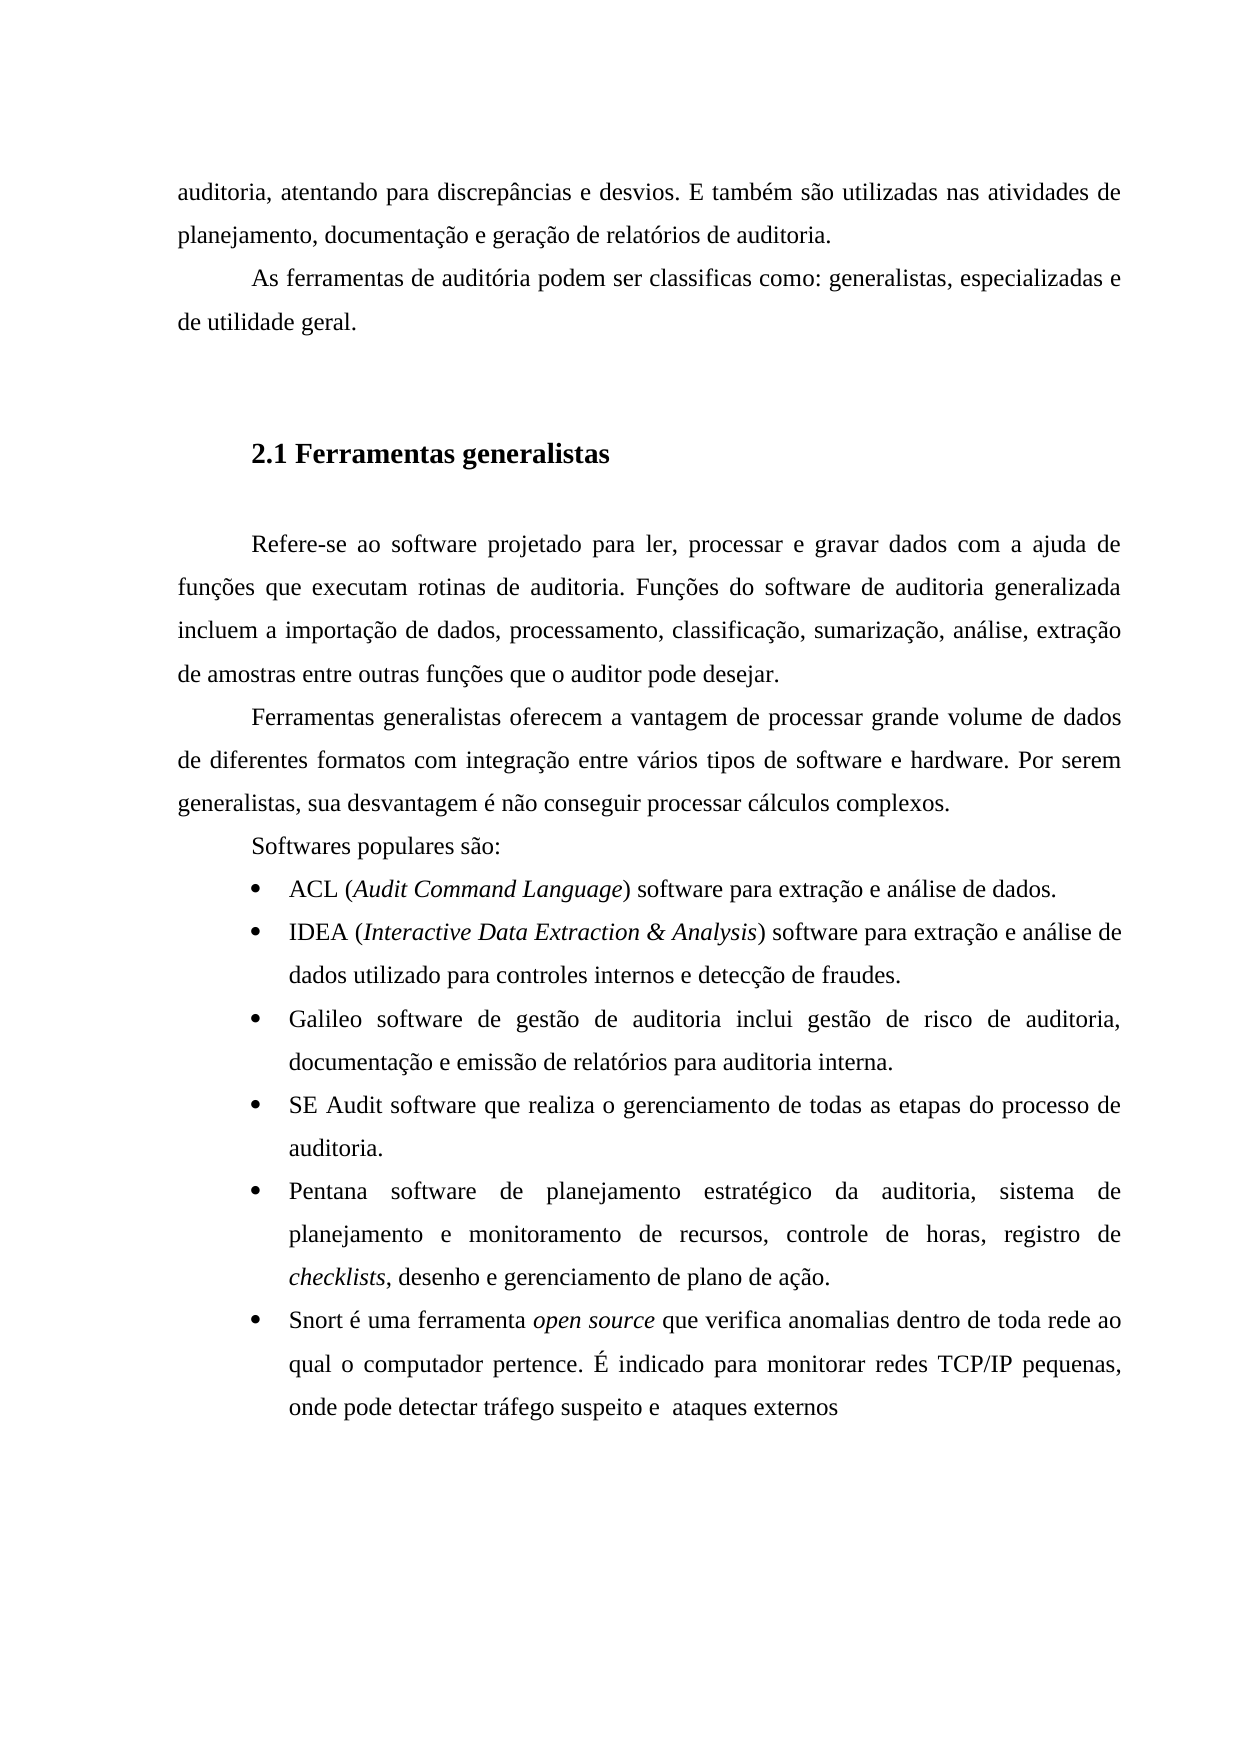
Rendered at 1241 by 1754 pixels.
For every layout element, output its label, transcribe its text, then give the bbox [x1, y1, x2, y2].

list Galileo software de gestão de auditoria inclui gestão de risco de auditoria, documentação e emissão de relatórios para auditoria interna. [251, 1004, 1122, 1076]
list Pentana software de planejamento estratégico da auditoria, sistema de planejamento e monitoramento de recursos, controle de horas, registro de checklists, desenho e gerenciamento de plano de ação. [251, 1176, 1122, 1291]
text Refere-se ao software projetado para ler, processar e gravar dados com a ajuda de funções que executam rotinas de auditoria. Funções do software de auditoria generalizada incluem a importação de dados, processamento, classificação, sumarização, análise, extração de amostras entre outras funções que o auditor pode desejar. [177, 529, 1122, 687]
list Ferramentas generalistas [251, 436, 1122, 469]
text Softwares populares são: [177, 831, 1122, 860]
list ACL (Audit Command Language) software para extração e análise de dados. [251, 874, 1122, 903]
text Ferramentas generalistas oferecem a vantagem de processar grande volume de dados de diferentes formatos com integração entre vários tipos de software e hardware. Por serem generalistas, sua desvantagem é não conseguir processar cálculos complexos. [177, 702, 1122, 817]
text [177, 177, 1122, 249]
text As ferramentas de auditória podem ser classificas como: generalistas, especializadas e de utilidade geral. [177, 263, 1122, 335]
list Snort é uma ferramenta open source que verifica anomalias dentro de toda rede ao qual o computador pertence. É indicado para monitorar redes TCP/IP pequenas, onde pode detectar tráfego suspeito e ataques externos [251, 1306, 1122, 1421]
list SE Audit software que realiza o gerenciamento de todas as etapas do processo de auditoria. [251, 1090, 1122, 1162]
list IDEA (Interactive Data Extraction & Analysis) software para extração e análise de dados utilizado para controles internos e detecção de fraudes. [251, 917, 1122, 989]
